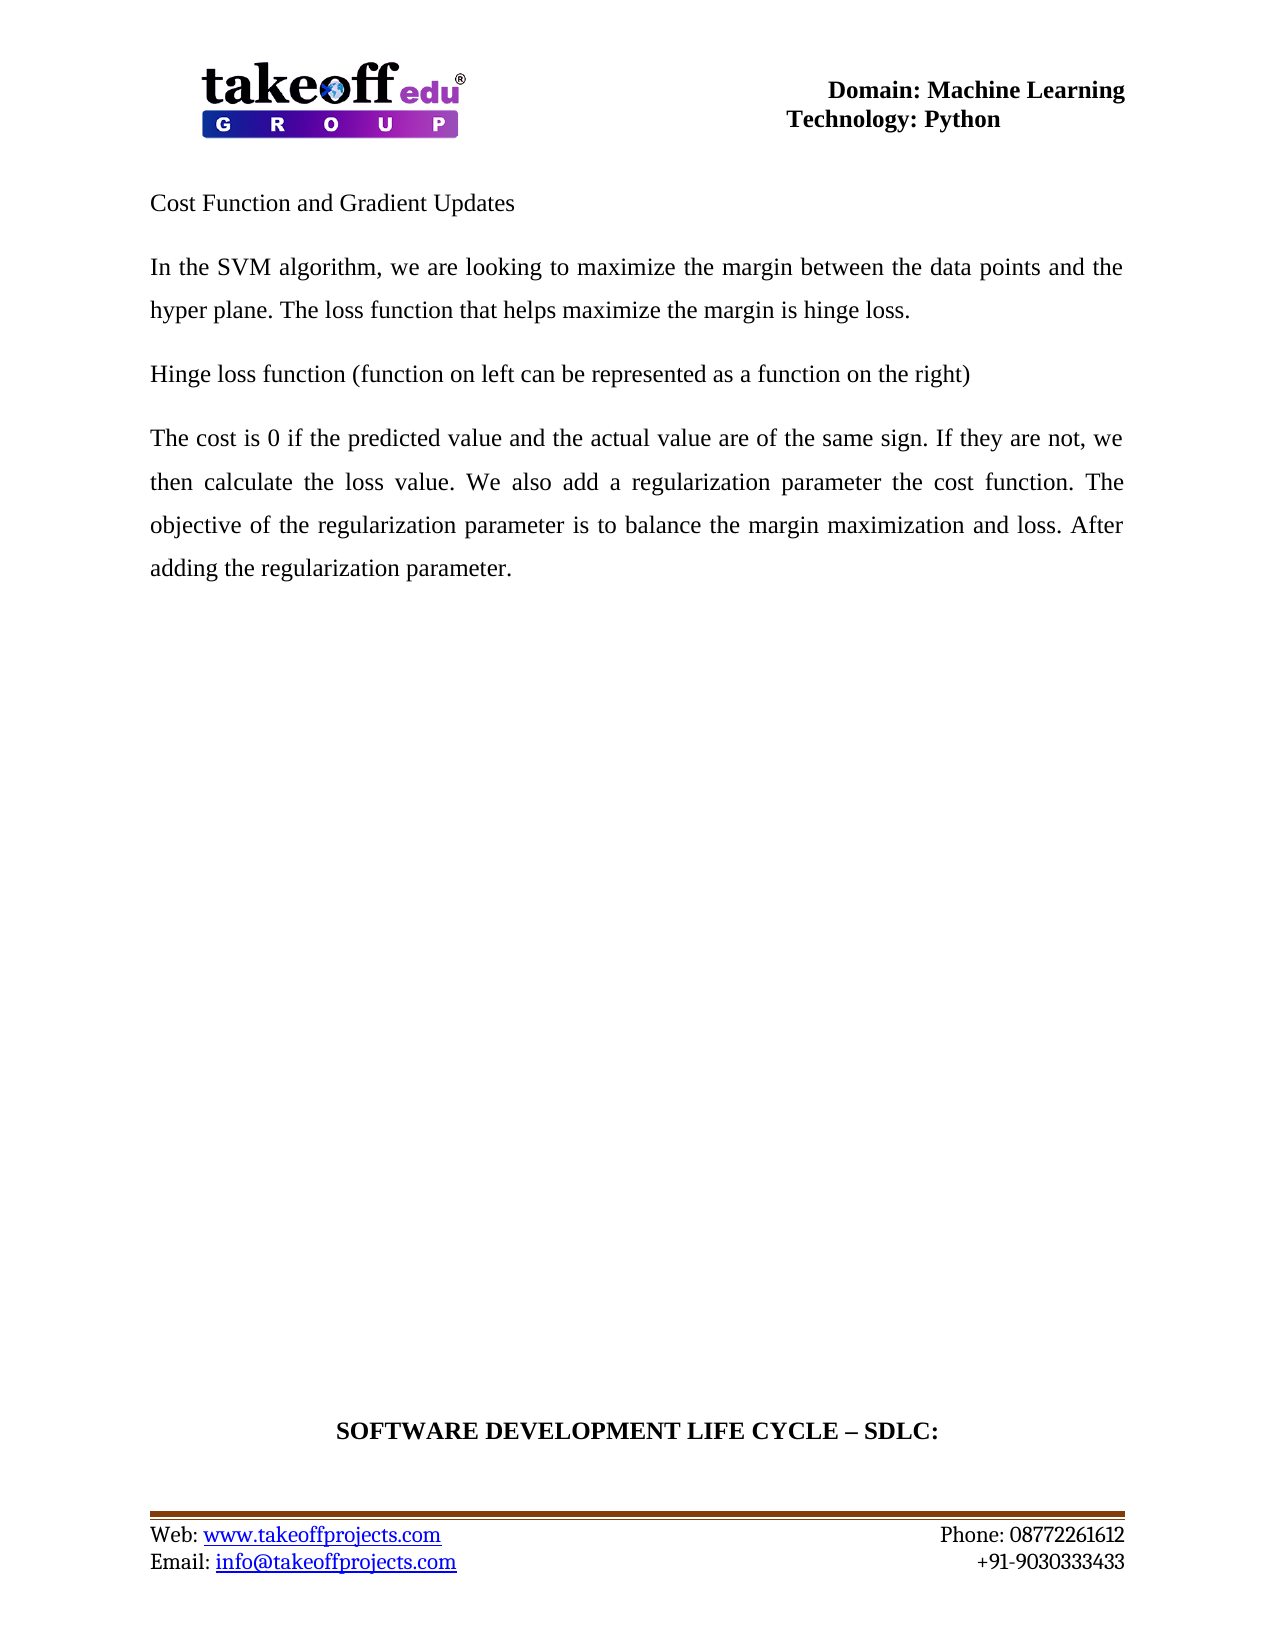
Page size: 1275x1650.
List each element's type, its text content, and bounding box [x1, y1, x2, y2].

text SOFTWARE DEVELOPMENT LIFE CYCLE – SDLC: [150, 1394, 1125, 1445]
text The cost is 0 if the predicted value and the actual value are of the same sign. If they are not, we then calculate the loss value. We also add a regularization parameter the cost function. The objective of the regularization parameter is to balance the margin maximization and loss. After adding the regularization parameter. [150, 423, 1125, 582]
text Hinge loss function (function on left can be represented as a function on the right) [150, 359, 1125, 388]
picture [198, 57, 469, 149]
text Cost Function and Gradient Updates [150, 188, 1125, 217]
text In the SVM algorithm, we are looking to maximize the margin between the data points and the hyper plane. The loss function that helps maximize the margin is hinge loss. [150, 252, 1125, 324]
